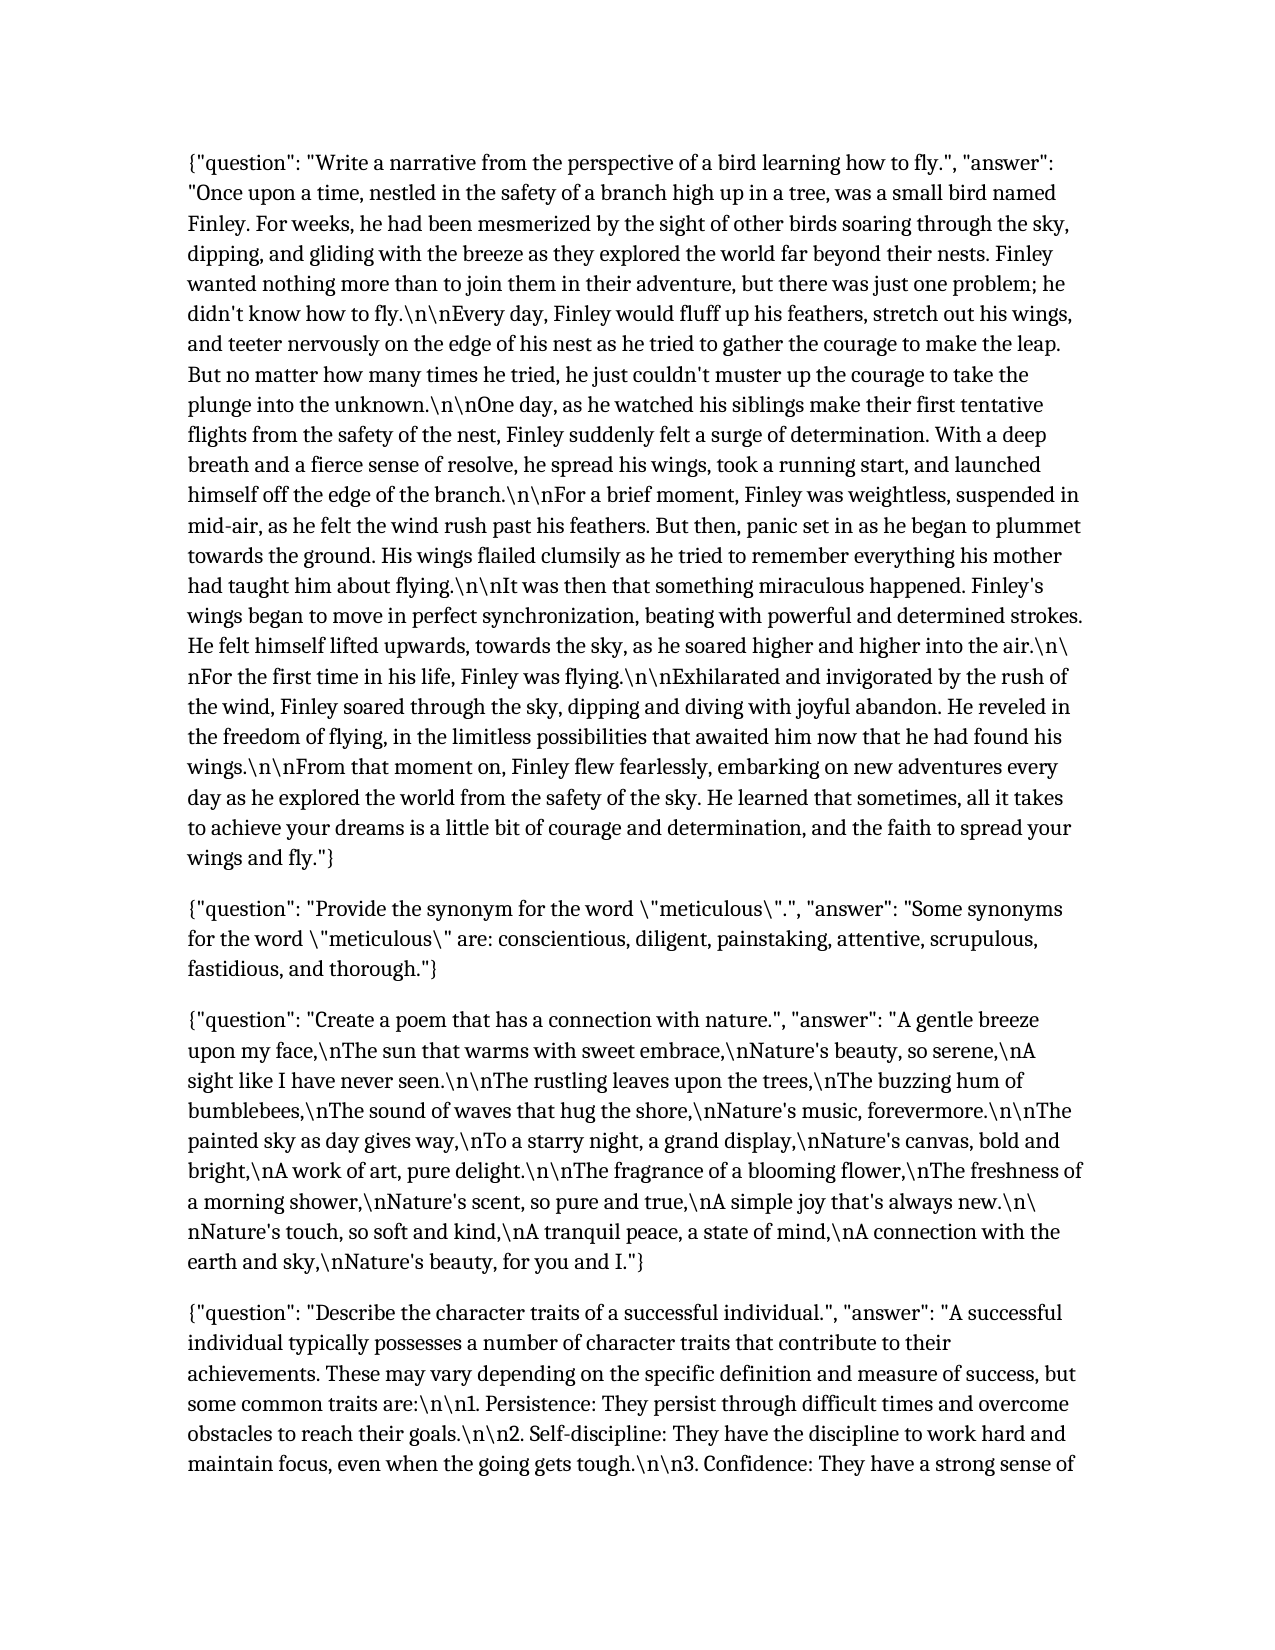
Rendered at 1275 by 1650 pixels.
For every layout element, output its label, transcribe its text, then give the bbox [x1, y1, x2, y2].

text {"question": "Create a poem that has a connection with nature.", "answer": "A gentle breeze upon my face,\nThe sun that warms with sweet embrace,\nNature's beauty, so serene,\nA sight like I have never seen.\n\nThe rustling leaves upon the trees,\nThe buzzing hum of bumblebees,\nThe sound of waves that hug the shore,\nNature's music, forevermore.\n\nThe painted sky as day gives way,\nTo a starry night, a grand display,\nNature's canvas, bold and bright,\nA work of art, pure delight.\n\nThe fragrance of a blooming flower,\nThe freshness of a morning shower,\nNature's scent, so pure and true,\nA simple joy that's always new.\n\nNature's touch, so soft and kind,\nA tranquil peace, a state of mind,\nA connection with the earth and sky,\nNature's beauty, for you and I."} [187, 1007, 1087, 1275]
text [187, 1300, 1087, 1477]
text {"question": "Provide the synonym for the word \"meticulous\".", "answer": "Some synonyms for the word \"meticulous\" are: conscientious, diligent, painstaking, attentive, scrupulous, fastidious, and thorough."} [187, 896, 1087, 983]
text {"question": "Write a narrative from the perspective of a bird learning how to fly.", "answer": "Once upon a time, nestled in the safety of a branch high up in a tree, was a small bird named Finley. For weeks, he had been mesmerized by the sight of other birds soaring through the sky, dipping, and gliding with the breeze as they explored the world far beyond their nests. Finley wanted nothing more than to join them in their adventure, but there was just one problem; he didn't know how to fly.\n\nEvery day, Finley would fluff up his feathers, stretch out his wings, and teeter nervously on the edge of his nest as he tried to gather the courage to make the leap. But no matter how many times he tried, he just couldn't muster up the courage to take the plunge into the unknown.\n\nOne day, as he watched his siblings make their first tentative flights from the safety of the nest, Finley suddenly felt a surge of determination. With a deep breath and a fierce sense of resolve, he spread his wings, took a running start, and launched himself off the edge of the branch.\n\nFor a brief moment, Finley was weightless, suspended in mid-air, as he felt the wind rush past his feathers. But then, panic set in as he began to plummet towards the ground. His wings flailed clumsily as he tried to remember everything his mother had taught him about flying.\n\nIt was then that something miraculous happened. Finley's wings began to move in perfect synchronization, beating with powerful and determined strokes. He felt himself lifted upwards, towards the sky, as he soared higher and higher into the air.\n\nFor the first time in his life, Finley was flying.\n\nExhilarated and invigorated by the rush of the wind, Finley soared through the sky, dipping and diving with joyful abandon. He reveled in the freedom of flying, in the limitless possibilities that awaited him now that he had found his wings.\n\nFrom that moment on, Finley flew fearlessly, embarking on new adventures every day as he explored the world from the safety of the sky. He learned that sometimes, all it takes to achieve your dreams is a little bit of courage and determination, and the faith to spread your wings and fly."} [187, 150, 1087, 871]
